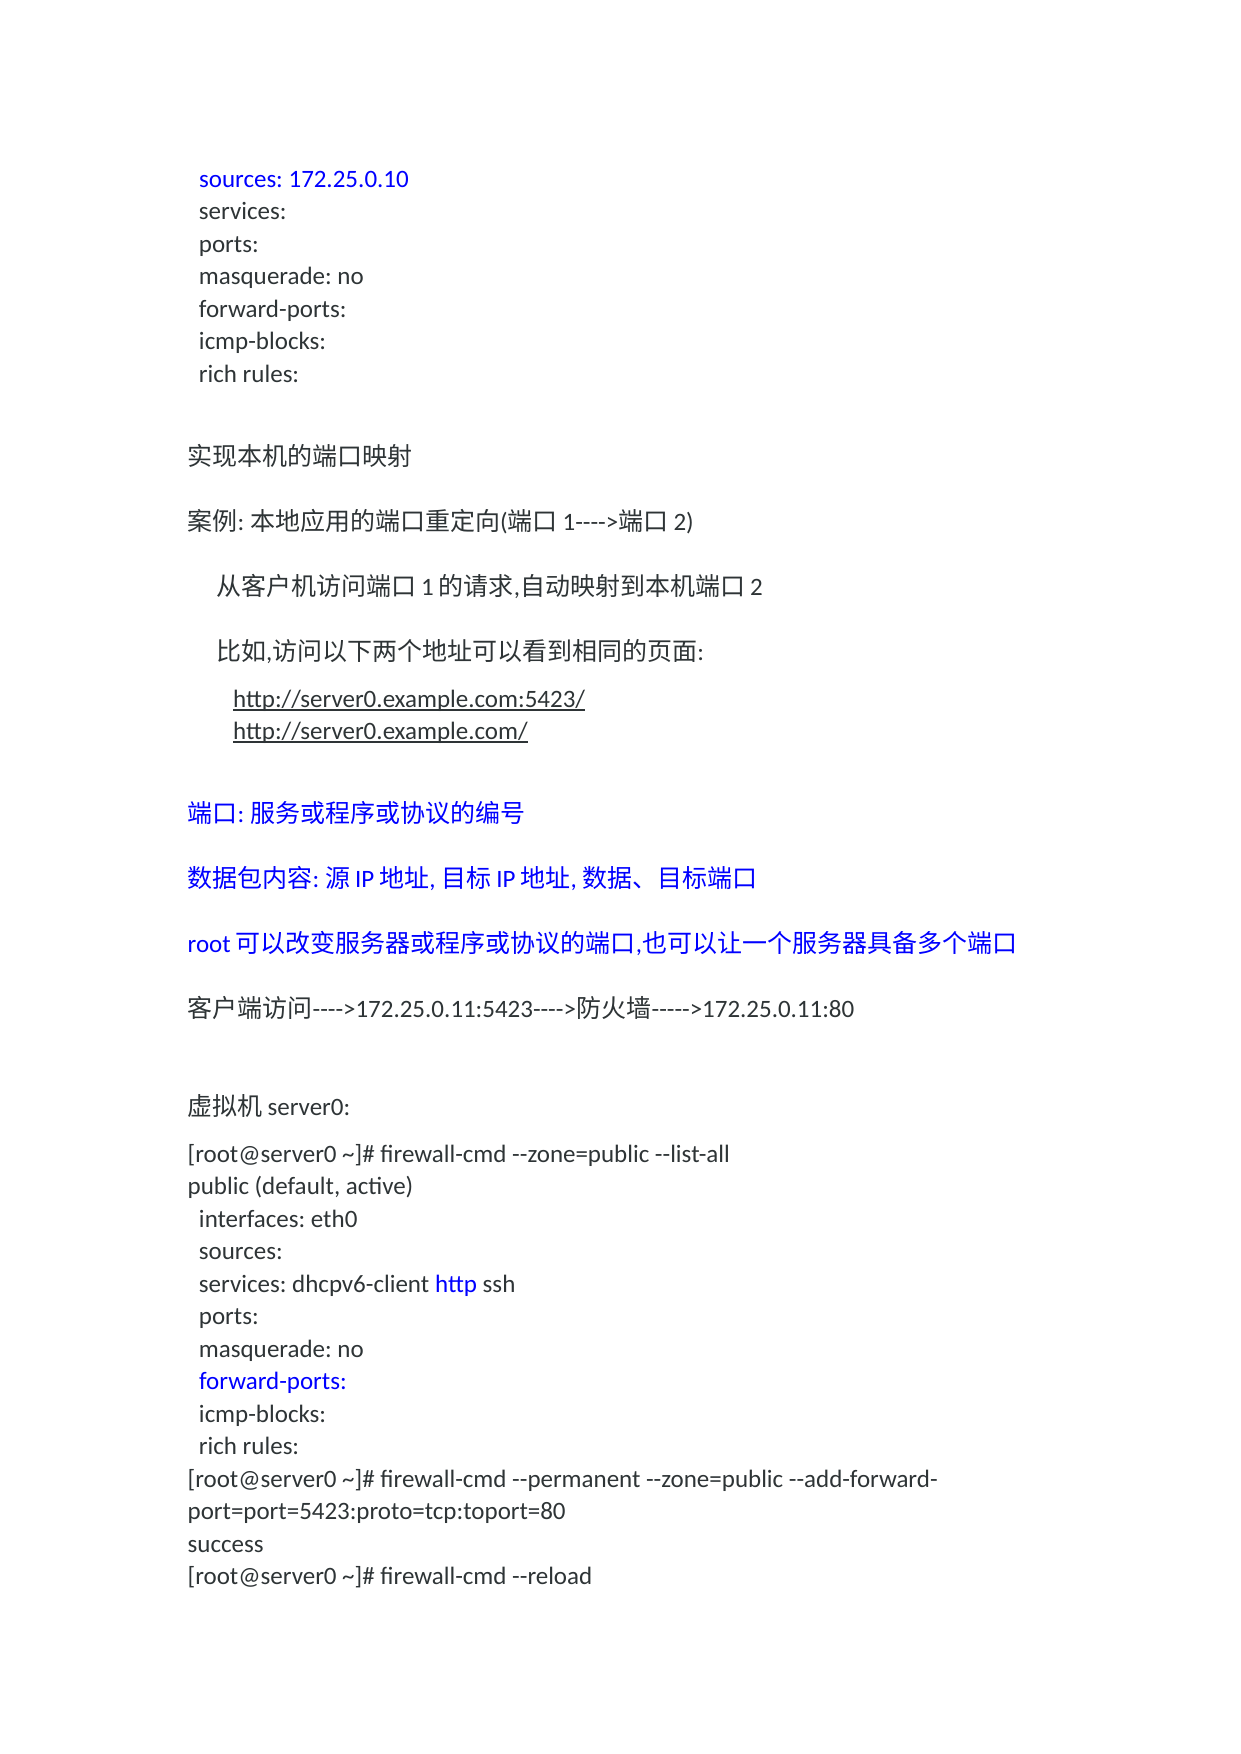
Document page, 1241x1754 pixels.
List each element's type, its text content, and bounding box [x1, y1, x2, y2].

list forward-ports: [187, 292, 1053, 324]
list success [187, 1527, 1053, 1559]
list ports: [187, 227, 1053, 259]
list icmp-blocks: [187, 324, 1053, 357]
list interfaces: eth0 [187, 1202, 1053, 1234]
list ports: [187, 1299, 1053, 1332]
list forward-ports: [187, 1364, 1053, 1397]
list 比如,访问以下两个地址可以看到相同的页面: [187, 617, 1053, 682]
list [root@server0 ~]# firewall-cmd --permanent --zone=public --add-forward-port=port=5423:proto=tcp:toport=80 [187, 1462, 1053, 1527]
list masquerade: no [187, 259, 1053, 292]
list 数据包内容: 源IP地址, 目标IP地址, 数据、目标端口 [187, 844, 1053, 909]
list 实现本机的端口映射 [187, 422, 1053, 487]
list 从客户机访问端口1的请求,自动映射到本机端口2 [187, 552, 1053, 617]
list rich rules: [187, 1429, 1053, 1462]
list root可以改变服务器或程序或协议的端口,也可以让一个服务器具备多个端口 [187, 909, 1053, 974]
list services: [187, 194, 1053, 227]
list 虚拟机server0: [187, 1072, 1053, 1137]
list [root@server0 ~]# firewall-cmd --reload [187, 1559, 1053, 1592]
list 端口: 服务或程序或协议的编号 [187, 779, 1053, 844]
list 客户端访问---->172.25.0.11:5423---->防火墙----->172.25.0.11:80 [187, 974, 1053, 1039]
list sources: [187, 1234, 1053, 1267]
list rich rules: [187, 357, 1053, 389]
list masquerade: no [187, 1332, 1053, 1364]
list sources: 172.25.0.10 [187, 162, 1053, 194]
list 案例: 本地应用的端口重定向(端口1---->端口2) [187, 487, 1053, 552]
list http://server0.example.com:5423/ [187, 682, 1053, 714]
list [root@server0 ~]# firewall-cmd --zone=public --list-all [187, 1137, 1053, 1169]
list http://server0.example.com/ [187, 714, 1053, 747]
list public (default, active) [187, 1169, 1053, 1202]
list services: dhcpv6-client http ssh [187, 1267, 1053, 1299]
list icmp-blocks: [187, 1397, 1053, 1429]
